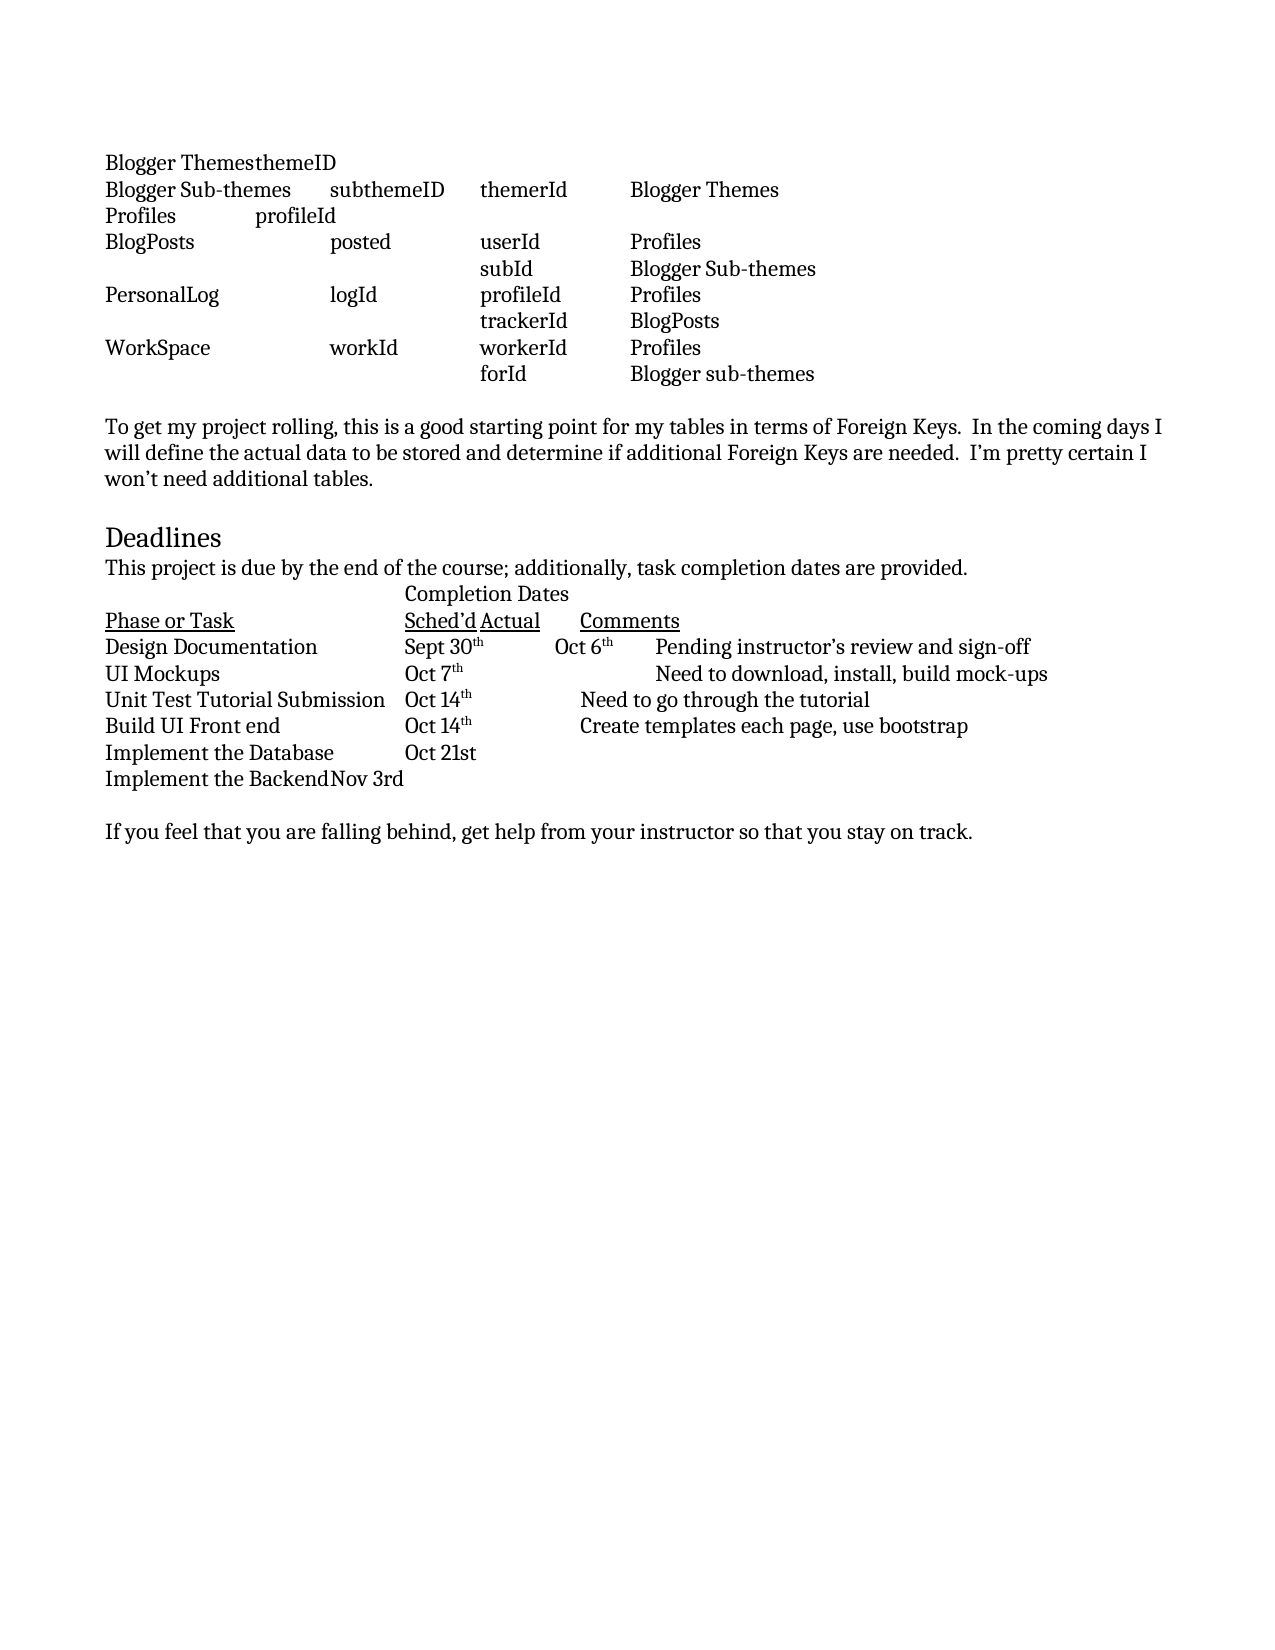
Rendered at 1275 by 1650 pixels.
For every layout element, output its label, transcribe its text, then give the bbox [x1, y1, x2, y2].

text Completion Dates [105, 581, 1170, 608]
text UI Mockups Oct 7th Need to download, install, build mock-ups [105, 660, 1170, 687]
text This project is due by the end of the course; additionally, task completion dates are provided. [105, 555, 1170, 581]
text subId Blogger Sub-themes [105, 255, 1170, 282]
text Blogger Sub-themes subthemeID themerId Blogger Themes [105, 176, 1170, 203]
text Implement the Database Oct 21st [105, 739, 1170, 766]
text Deadlines [105, 521, 1170, 555]
text BlogPosts posted userId Profiles [105, 229, 1170, 255]
text Blogger Themes themeID [105, 150, 1170, 176]
text If you feel that you are falling behind, get help from your instructor so that you stay on track. [105, 818, 1170, 845]
text To get my project rolling, this is a good starting point for my tables in terms of Foreign Keys. In the coming days I will define the actual data to be stored and determine if additional Foreign Keys are needed. I’m pretty certain I won’t need additional tables. [105, 413, 1170, 493]
text PersonalLog logId profileId Profiles [105, 282, 1170, 308]
text Phase or Task Sched’d Actual Comments [105, 608, 1170, 634]
text forId Blogger sub-themes [105, 361, 1170, 387]
text trackerId BlogPosts [105, 308, 1170, 334]
text Unit Test Tutorial Submission Oct 14th Need to go through the tutorial [105, 687, 1170, 713]
text Profiles profileId [105, 203, 1170, 229]
text Implement the Backend Nov 3rd [105, 766, 1170, 792]
text WorkSpace workId workerId Profiles [105, 334, 1170, 361]
text Build UI Front end Oct 14th Create templates each page, use bootstrap [105, 713, 1170, 739]
text Design Documentation Sept 30th Oct 6th Pending instructor’s review and sign-off [105, 634, 1170, 660]
